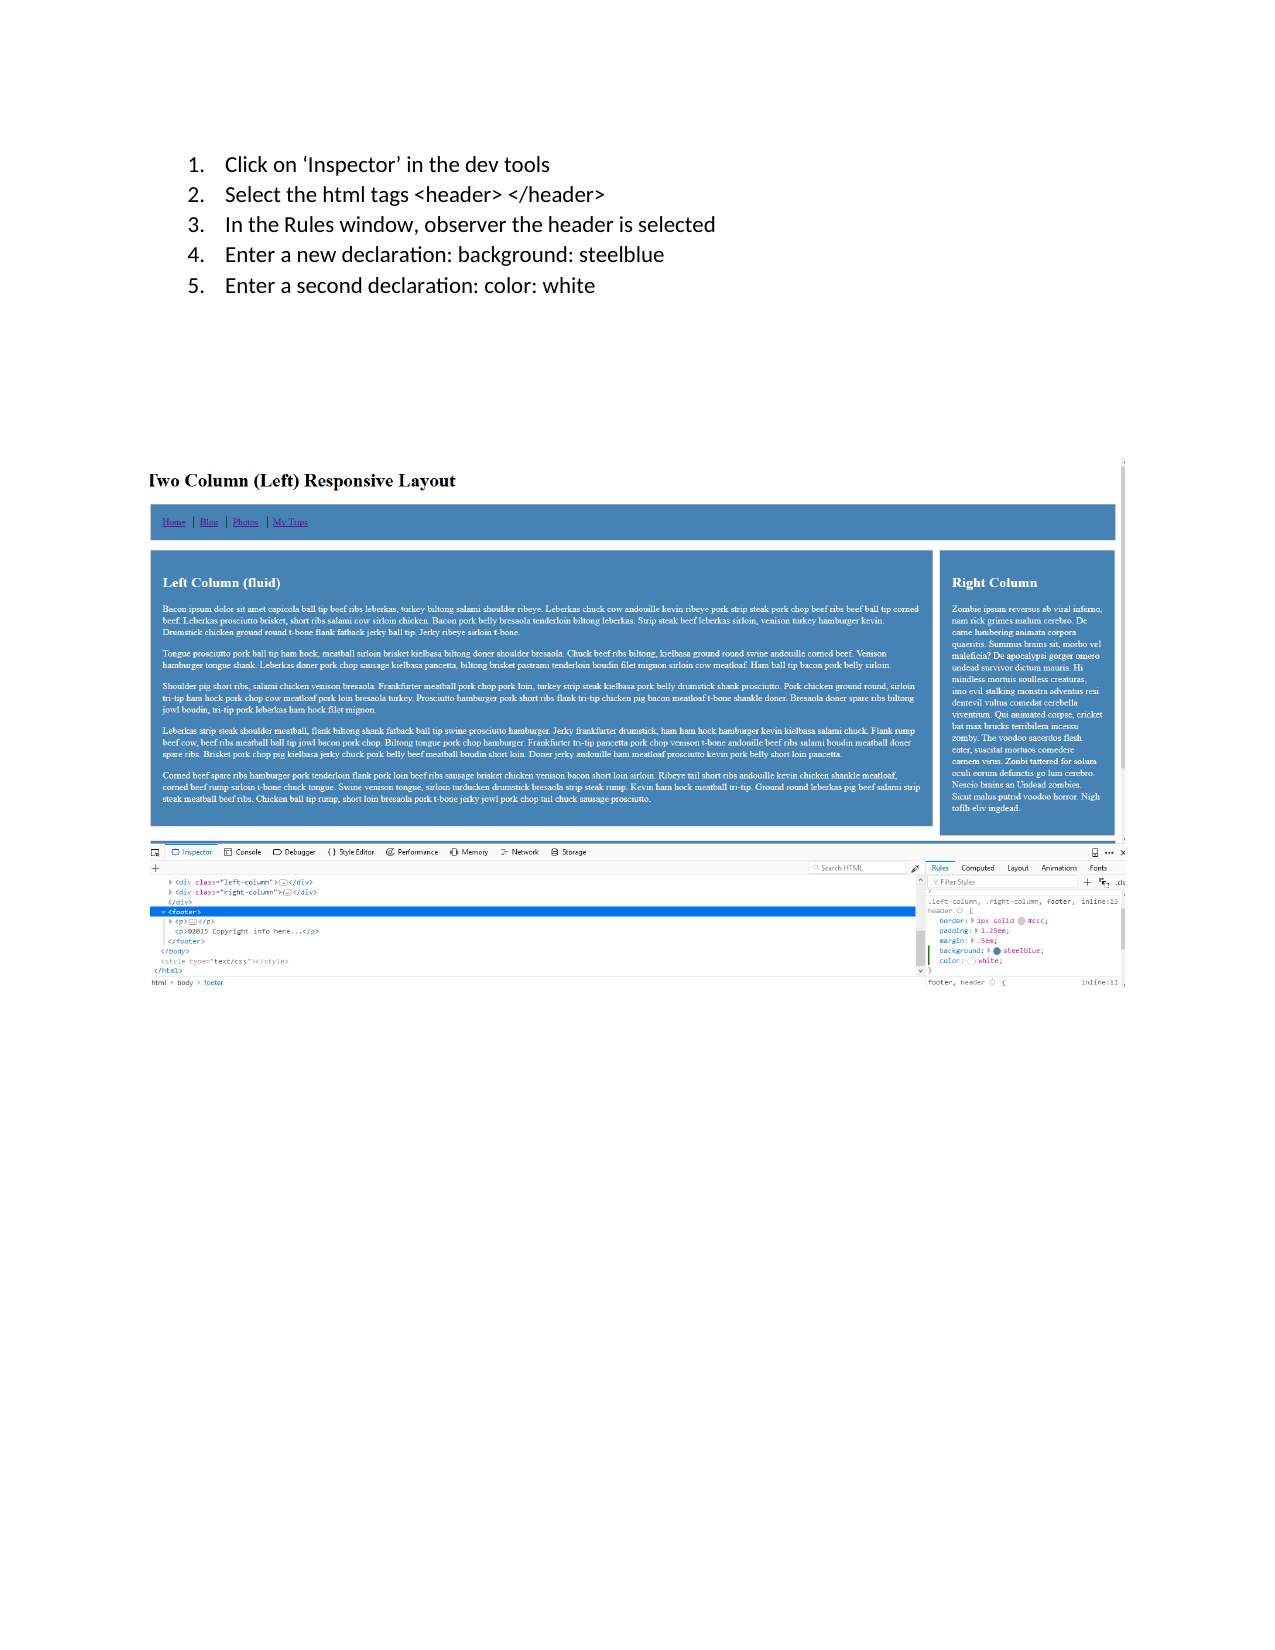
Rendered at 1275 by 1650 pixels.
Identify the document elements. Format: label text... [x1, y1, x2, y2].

picture [150, 458, 1125, 989]
list Click on ‘Inspector’ in the dev tools [187, 150, 1125, 178]
list Enter a new declaration: background: steelblue [187, 241, 1125, 269]
list Select the html tags <header> </header> [187, 180, 1125, 208]
list In the Rules window, observer the header is selected [187, 210, 1125, 238]
list Enter a second declaration: color: white [187, 271, 1125, 299]
